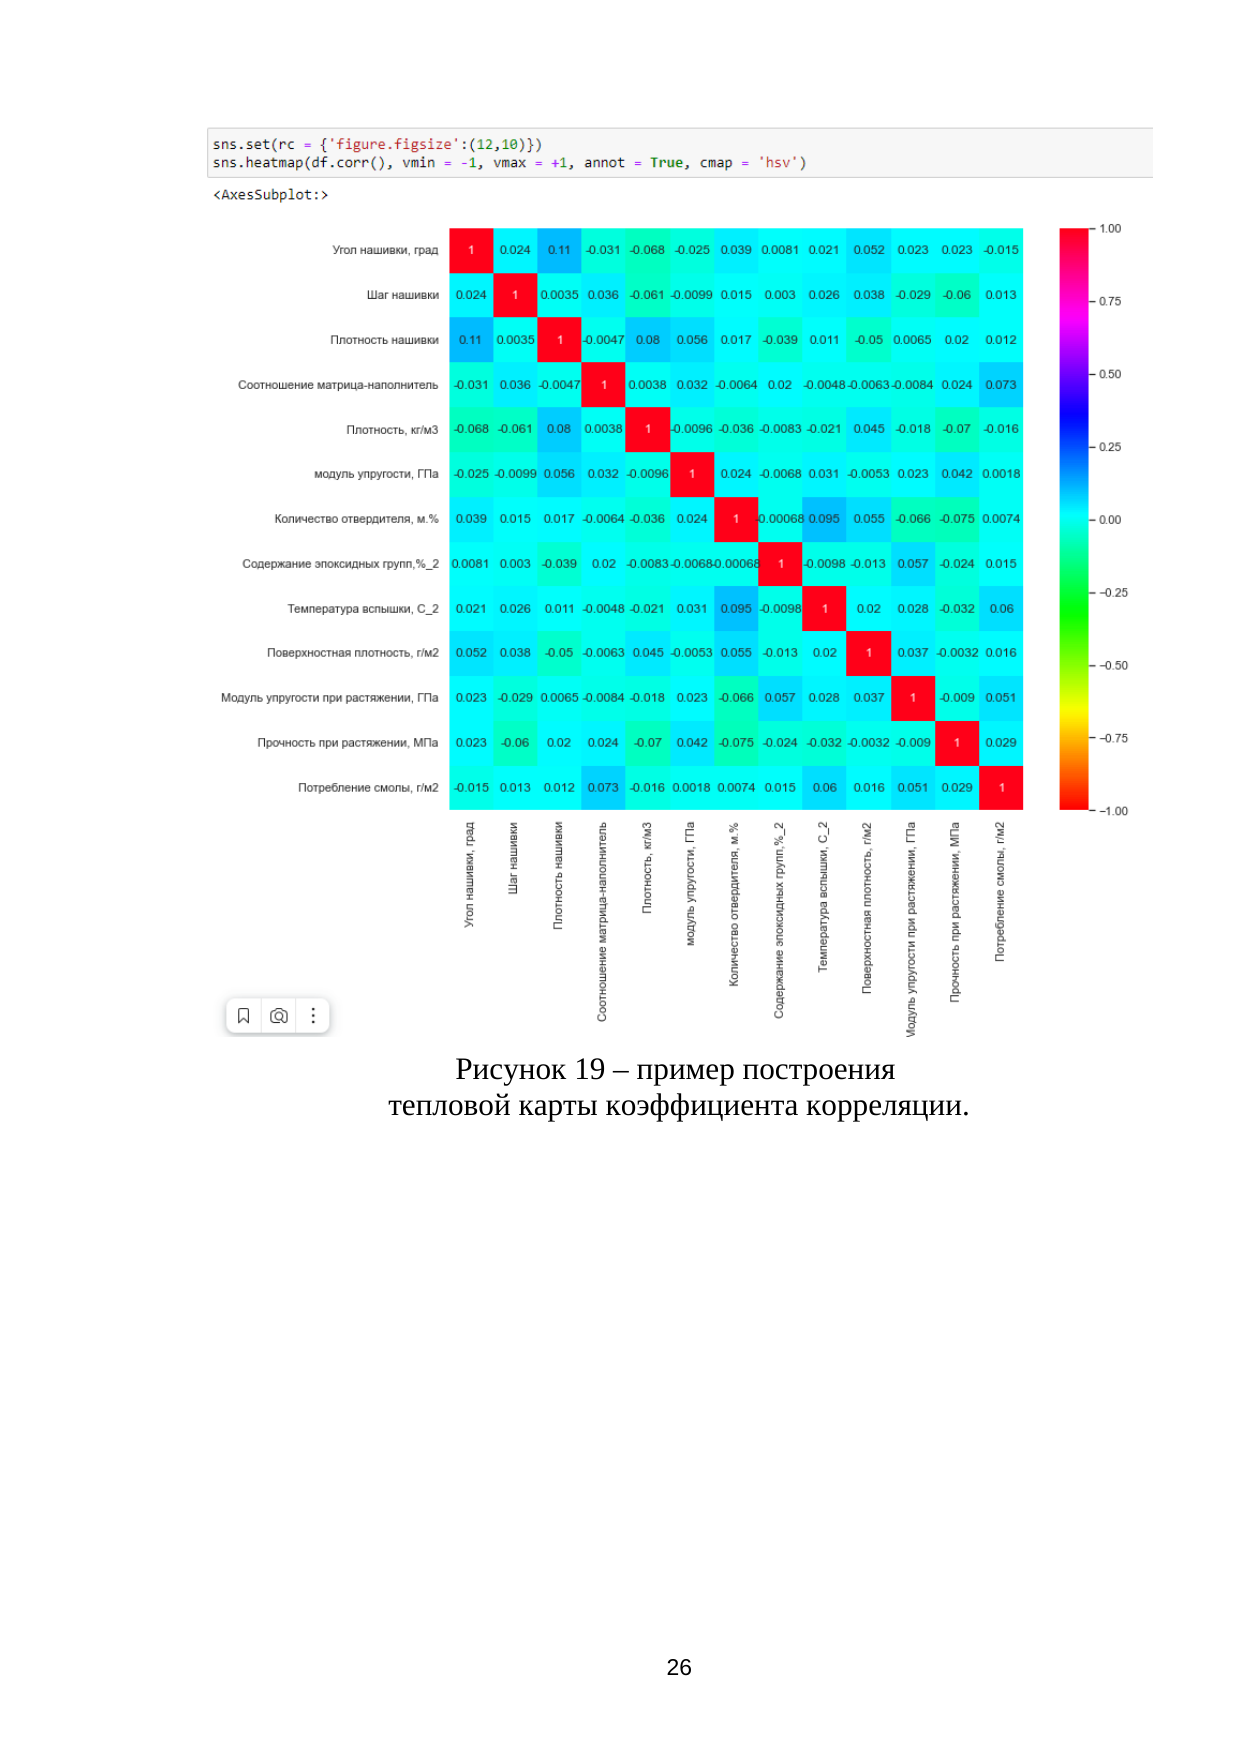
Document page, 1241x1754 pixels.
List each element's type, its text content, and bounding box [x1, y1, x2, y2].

text Рисунок 19 – пример построения тепловой карты коэффициента корреляции. [177, 1050, 1181, 1122]
picture [205, 118, 1153, 1037]
